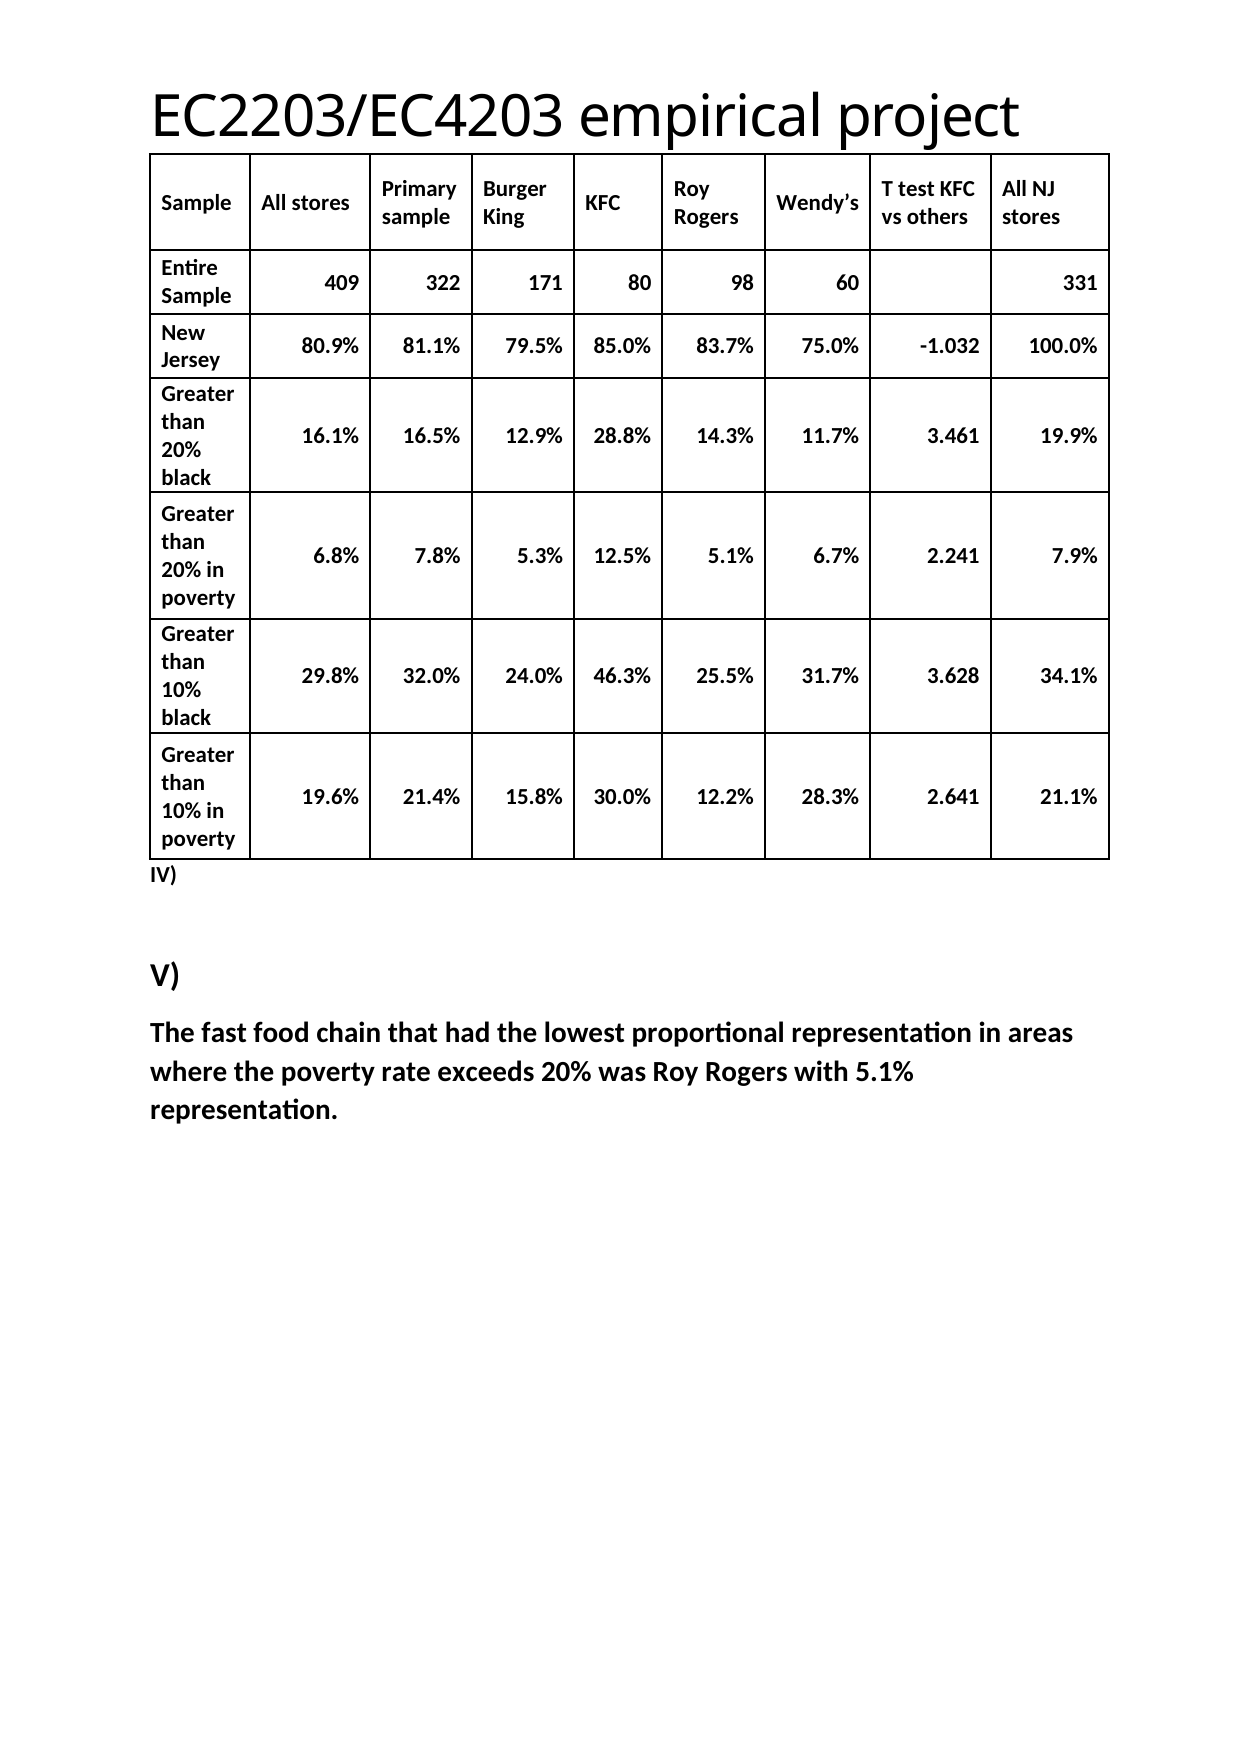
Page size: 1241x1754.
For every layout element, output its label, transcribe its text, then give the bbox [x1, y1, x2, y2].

table_cell 46.3% [575, 620, 661, 732]
table_cell 12.5% [575, 493, 661, 617]
table_cell 30.0% [575, 734, 661, 858]
table_cell 21.1% [992, 734, 1108, 858]
table_cell 331 [992, 251, 1108, 313]
table_cell New Jersey [151, 315, 249, 377]
table_cell 2.241 [871, 493, 990, 617]
table_cell 21.4% [371, 734, 471, 858]
table_cell [871, 251, 990, 313]
table_cell 409 [251, 251, 369, 313]
table_cell 19.6% [251, 734, 369, 858]
table_cell 3.628 [871, 620, 990, 732]
table_cell 7.8% [371, 493, 471, 617]
table_cell 6.7% [766, 493, 869, 617]
table_cell 75.0% [766, 315, 869, 377]
table_cell 60 [766, 251, 869, 313]
table_header Primary sample [371, 155, 471, 248]
table_cell 81.1% [371, 315, 471, 377]
table_cell 34.1% [992, 620, 1108, 732]
table_header KFC [575, 155, 661, 248]
table_header All stores [251, 155, 369, 248]
table_header Roy Rogers [663, 155, 764, 248]
table_cell 6.8% [251, 493, 369, 617]
table_cell 80.9% [251, 315, 369, 377]
table_cell 83.7% [663, 315, 764, 377]
table_header T test KFC vs others [871, 155, 990, 248]
table_cell Greater than 10% in poverty [151, 734, 249, 858]
text IV) [150, 860, 1090, 888]
table_cell Greater than 20% black [151, 379, 249, 491]
table_cell 16.1% [251, 379, 369, 491]
table_cell 98 [663, 251, 764, 313]
table_cell 3.461 [871, 379, 990, 491]
table_cell 2.641 [871, 734, 990, 858]
table_cell 79.5% [473, 315, 573, 377]
table_cell 171 [473, 251, 573, 313]
table_header All NJ stores [992, 155, 1108, 248]
table_header Wendy’s [766, 155, 869, 248]
table_cell 7.9% [992, 493, 1108, 617]
table_cell 16.5% [371, 379, 471, 491]
table_cell 5.3% [473, 493, 573, 617]
table_cell Greater than 10% black [151, 620, 249, 732]
table_cell 85.0% [575, 315, 661, 377]
table_cell 24.0% [473, 620, 573, 732]
table_cell 32.0% [371, 620, 471, 732]
table_header Sample [151, 155, 249, 248]
table_cell 25.5% [663, 620, 764, 732]
table_cell 80 [575, 251, 661, 313]
table_cell Greater than 20% in poverty [151, 493, 249, 617]
text The fast food chain that had the lowest proportional representation in areas where the poverty rate exceeds 20% was Roy Rogers with 5.1% representation. [150, 1014, 1090, 1187]
table_cell 5.1% [663, 493, 764, 617]
table_cell 19.9% [992, 379, 1108, 491]
table_cell 322 [371, 251, 471, 313]
table_cell 100.0% [992, 315, 1108, 377]
table_cell 29.8% [251, 620, 369, 732]
table_cell 12.9% [473, 379, 573, 491]
table_cell 14.3% [663, 379, 764, 491]
table_cell Entire Sample [151, 251, 249, 313]
table_header Burger King [473, 155, 573, 248]
table_cell 31.7% [766, 620, 869, 732]
text V) [150, 954, 1090, 995]
table_cell -1.032 [871, 315, 990, 377]
table_cell 15.8% [473, 734, 573, 858]
table_cell 12.2% [663, 734, 764, 858]
table_cell 28.3% [766, 734, 869, 858]
table_cell 11.7% [766, 379, 869, 491]
table_cell 28.8% [575, 379, 661, 491]
